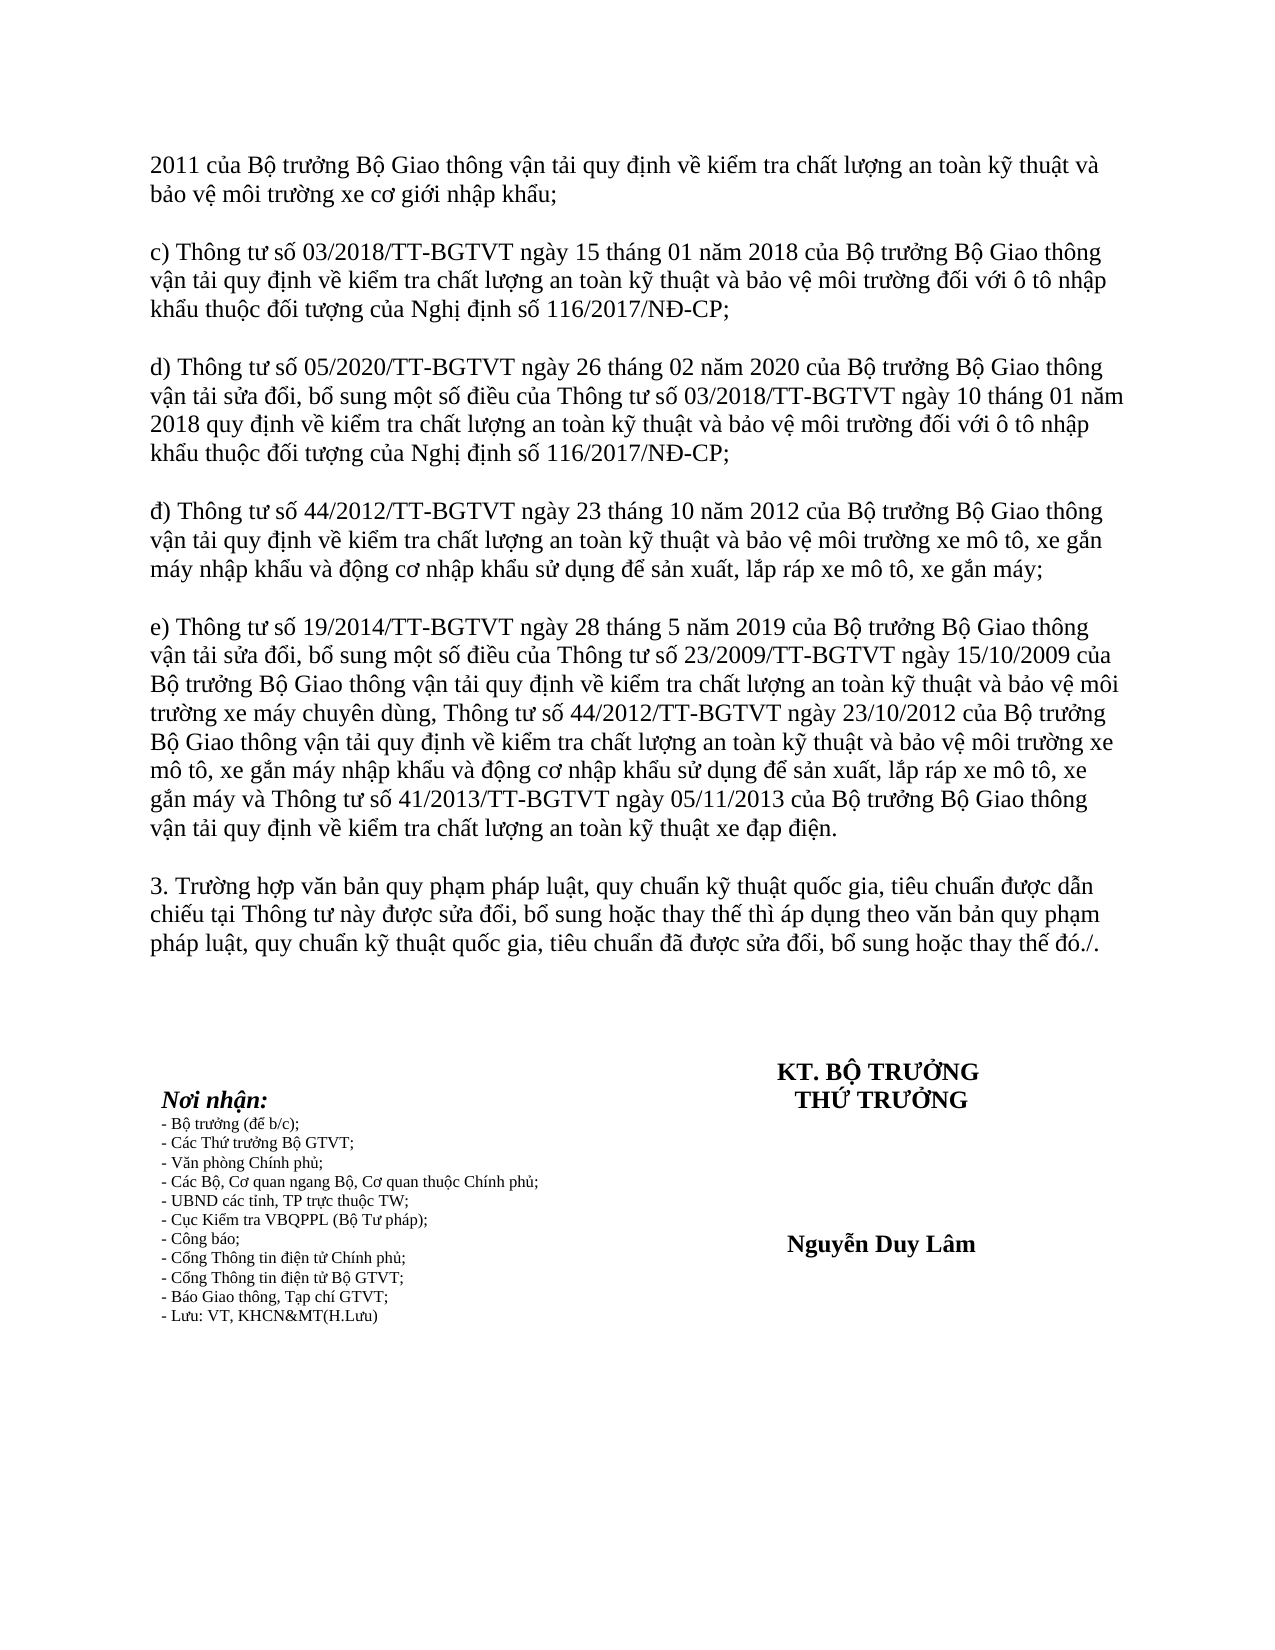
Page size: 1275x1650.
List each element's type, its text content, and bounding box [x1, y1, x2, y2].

text 3. Trường hợp văn bản quy phạm pháp luật, quy chuẩn kỹ thuật quốc gia, tiêu chuẩn được dẫn chiếu tại Thông tư này được sửa đổi, bổ sung hoặc thay thế thì áp dụng theo văn bản quy phạm pháp luật, quy chuẩn kỹ thuật quốc gia, tiêu chuẩn đã được sửa đổi, bổ sung hoặc thay thế đó./. [150, 871, 1125, 957]
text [150, 150, 1125, 207]
table_header KT. BỘ TRƯỞNG THỨ TRƯỞNG Nguyễn Duy Lâm [638, 1044, 1125, 1325]
text d) Thông tư số 05/2020/TT-BGTVT ngày 26 tháng 02 năm 2020 của Bộ trưởng Bộ Giao thông vận tải sửa đổi, bổ sung một số điều của Thông tư số 03/2018/TT-BGTVT ngày 10 tháng 01 năm 2018 quy định về kiểm tra chất lượng an toàn kỹ thuật và bảo vệ môi trường đối với ô tô nhập khẩu thuộc đối tượng của Nghị định số 116/2017/NĐ-CP; [150, 352, 1125, 467]
text e) Thông tư số 19/2014/TT-BGTVT ngày 28 tháng 5 năm 2019 của Bộ trưởng Bộ Giao thông vận tải sửa đổi, bổ sung một số điều của Thông tư số 23/2009/TT-BGTVT ngày 15/10/2009 của Bộ trưởng Bộ Giao thông vận tải quy định về kiểm tra chất lượng an toàn kỹ thuật và bảo vệ môi trường xe máy chuyên dùng, Thông tư số 44/2012/TT-BGTVT ngày 23/10/2012 của Bộ trưởng Bộ Giao thông vận tải quy định về kiểm tra chất lượng an toàn kỹ thuật và bảo vệ môi trường xe mô tô, xe gắn máy nhập khẩu và động cơ nhập khẩu sử dụng để sản xuất, lắp ráp xe mô tô, xe gắn máy và Thông tư số 41/2013/TT-BGTVT ngày 05/11/2013 của Bộ trưởng Bộ Giao thông vận tải quy định về kiểm tra chất lượng an toàn kỹ thuật xe đạp điện. [150, 612, 1125, 842]
text c) Thông tư số 03/2018/TT-BGTVT ngày 15 tháng 01 năm 2018 của Bộ trưởng Bộ Giao thông vận tải quy định về kiểm tra chất lượng an toàn kỹ thuật và bảo vệ môi trường đối với ô tô nhập khẩu thuộc đối tượng của Nghị định số 116/2017/NĐ-CP; [150, 237, 1125, 323]
table_header Nơi nhận: - Bộ trưởng (để b/c); - Các Thứ trưởng Bộ GTVT; - Văn phòng Chính phủ; - Các Bộ, Cơ quan ngang Bộ, Cơ quan thuộc Chính phủ; - UBND các tỉnh, TP trực thuộc TW; - Cục Kiểm tra VBQPPL (Bộ Tư pháp); - Công báo; - Cổng Thông tin điện tử Chính phủ; - Cổng Thông tin điện tử Bộ GTVT; - Báo Giao thông, Tạp chí GTVT; - Lưu: VT, KHCN&MT(H.Lưu) [150, 1044, 637, 1325]
text đ) Thông tư số 44/2012/TT-BGTVT ngày 23 tháng 10 năm 2012 của Bộ trưởng Bộ Giao thông vận tải quy định về kiểm tra chất lượng an toàn kỹ thuật và bảo vệ môi trường xe mô tô, xe gắn máy nhập khẩu và động cơ nhập khẩu sử dụng để sản xuất, lắp ráp xe mô tô, xe gắn máy; [150, 496, 1125, 582]
